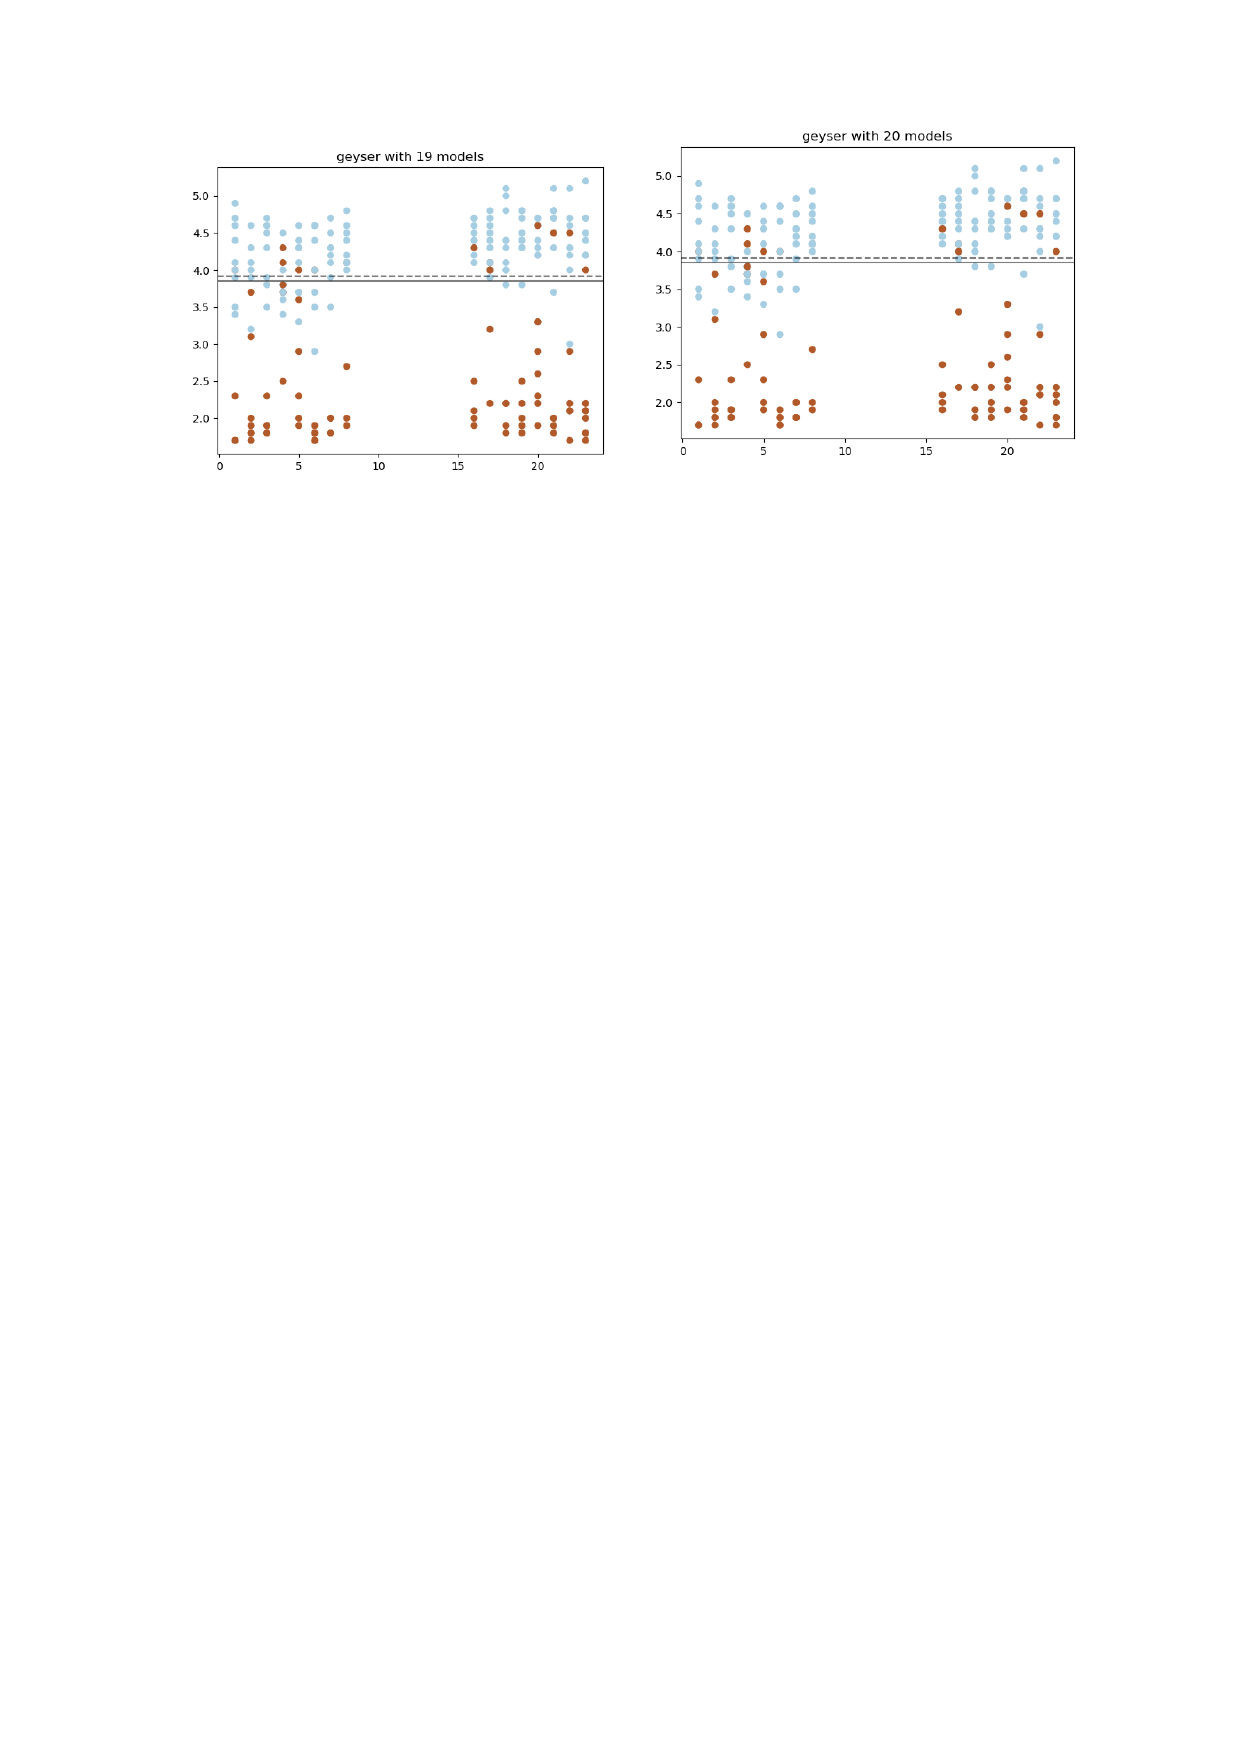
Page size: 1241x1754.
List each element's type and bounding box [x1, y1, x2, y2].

picture [177, 118, 1098, 476]
